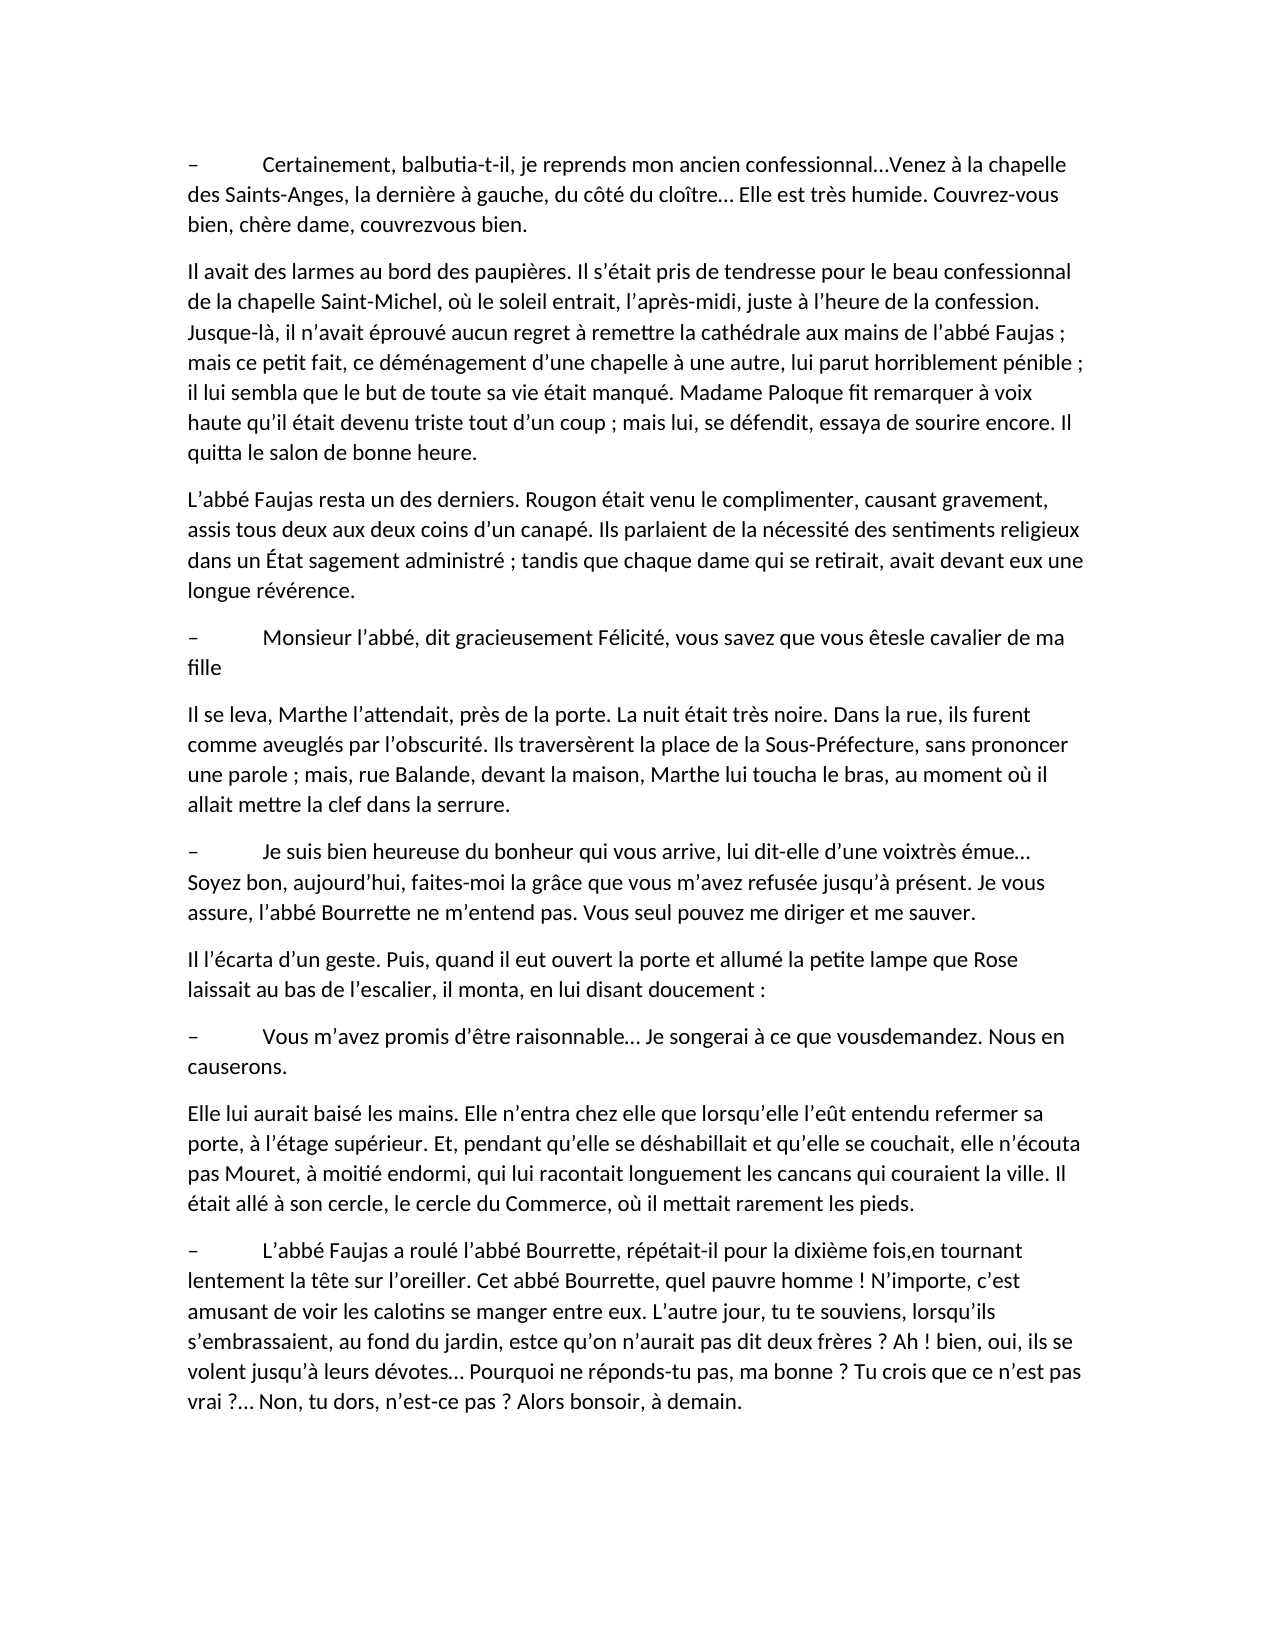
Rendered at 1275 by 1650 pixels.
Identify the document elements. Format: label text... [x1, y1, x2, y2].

text – Je suis bien heureuse du bonheur qui vous arrive, lui dit-elle d’une voixtrès émue… Soyez bon, aujourd’hui, faites-moi la grâce que vous m’avez refusée jusqu’à présent. Je vous assure, l’abbé Bourrette ne m’entend pas. Vous seul pouvez me diriger et me sauver. [187, 837, 1087, 926]
text – L’abbé Faujas a roulé l’abbé Bourrette, répétait-il pour la dixième fois,en tournant lentement la tête sur l’oreiller. Cet abbé Bourrette, quel pauvre homme ! N’importe, c’est amusant de voir les calotins se manger entre eux. L’autre jour, tu te souviens, lorsqu’ils s’embrassaient, au fond du jardin, estce qu’on n’aurait pas dit deux frères ? Ah ! bien, oui, ils se volent jusqu’à leurs dévotes… Pourquoi ne réponds-tu pas, ma bonne ? Tu crois que ce n’est pas vrai ?… Non, tu dors, n’est-ce pas ? Alors bonsoir, à demain. [187, 1236, 1087, 1416]
text – Monsieur l’abbé, dit gracieusement Félicité, vous savez que vous êtesle cavalier de ma fille [187, 623, 1087, 681]
text – Vous m’avez promis d’être raisonnable… Je songerai à ce que vousdemandez. Nous en causerons. [187, 1022, 1087, 1080]
text Il avait des larmes au bord des paupières. Il s’était pris de tendresse pour le beau confessionnal de la chapelle Saint-Michel, où le soleil entrait, l’après-midi, juste à l’heure de la confession. Jusque-là, il n’avait éprouvé aucun regret à remettre la cathédrale aux mains de l’abbé Faujas ; mais ce petit fait, ce déménagement d’une chapelle à une autre, lui parut horriblement pénible ; il lui sembla que le but de toute sa vie était manqué. Madame Paloque fit remarquer à voix haute qu’il était devenu triste tout d’un coup ; mais lui, se défendit, essaya de sourire encore. Il quitta le salon de bonne heure. [187, 257, 1087, 467]
text Il se leva, Marthe l’attendait, près de la porte. La nuit était très noire. Dans la rue, ils furent comme aveuglés par l’obscurité. Ils traversèrent la place de la Sous-Préfecture, sans prononcer une parole ; mais, rue Balande, devant la maison, Marthe lui toucha le bras, au moment où il allait mettre la clef dans la serrure. [187, 700, 1087, 819]
text L’abbé Faujas resta un des derniers. Rougon était venu le complimenter, causant gravement, assis tous deux aux deux coins d’un canapé. Ils parlaient de la nécessité des sentiments religieux dans un État sagement administré ; tandis que chaque dame qui se retirait, avait devant eux une longue révérence. [187, 485, 1087, 604]
text Il l’écarta d’un geste. Puis, quand il eut ouvert la porte et allumé la petite lampe que Rose laissait au bas de l’escalier, il monta, en lui disant doucement : [187, 945, 1087, 1003]
text – Certainement, balbutia-t-il, je reprends mon ancien confessionnal…Venez à la chapelle des Saints-Anges, la dernière à gauche, du côté du cloître… Elle est très humide. Couvrez-vous bien, chère dame, couvrezvous bien. [187, 150, 1087, 238]
text Elle lui aurait baisé les mains. Elle n’entra chez elle que lorsqu’elle l’eût entendu refermer sa porte, à l’étage supérieur. Et, pendant qu’elle se déshabillait et qu’elle se couchait, elle n’écouta pas Mouret, à moitié endormi, qui lui racontait longuement les cancans qui couraient la ville. Il était allé à son cercle, le cercle du Commerce, où il mettait rarement les pieds. [187, 1099, 1087, 1218]
